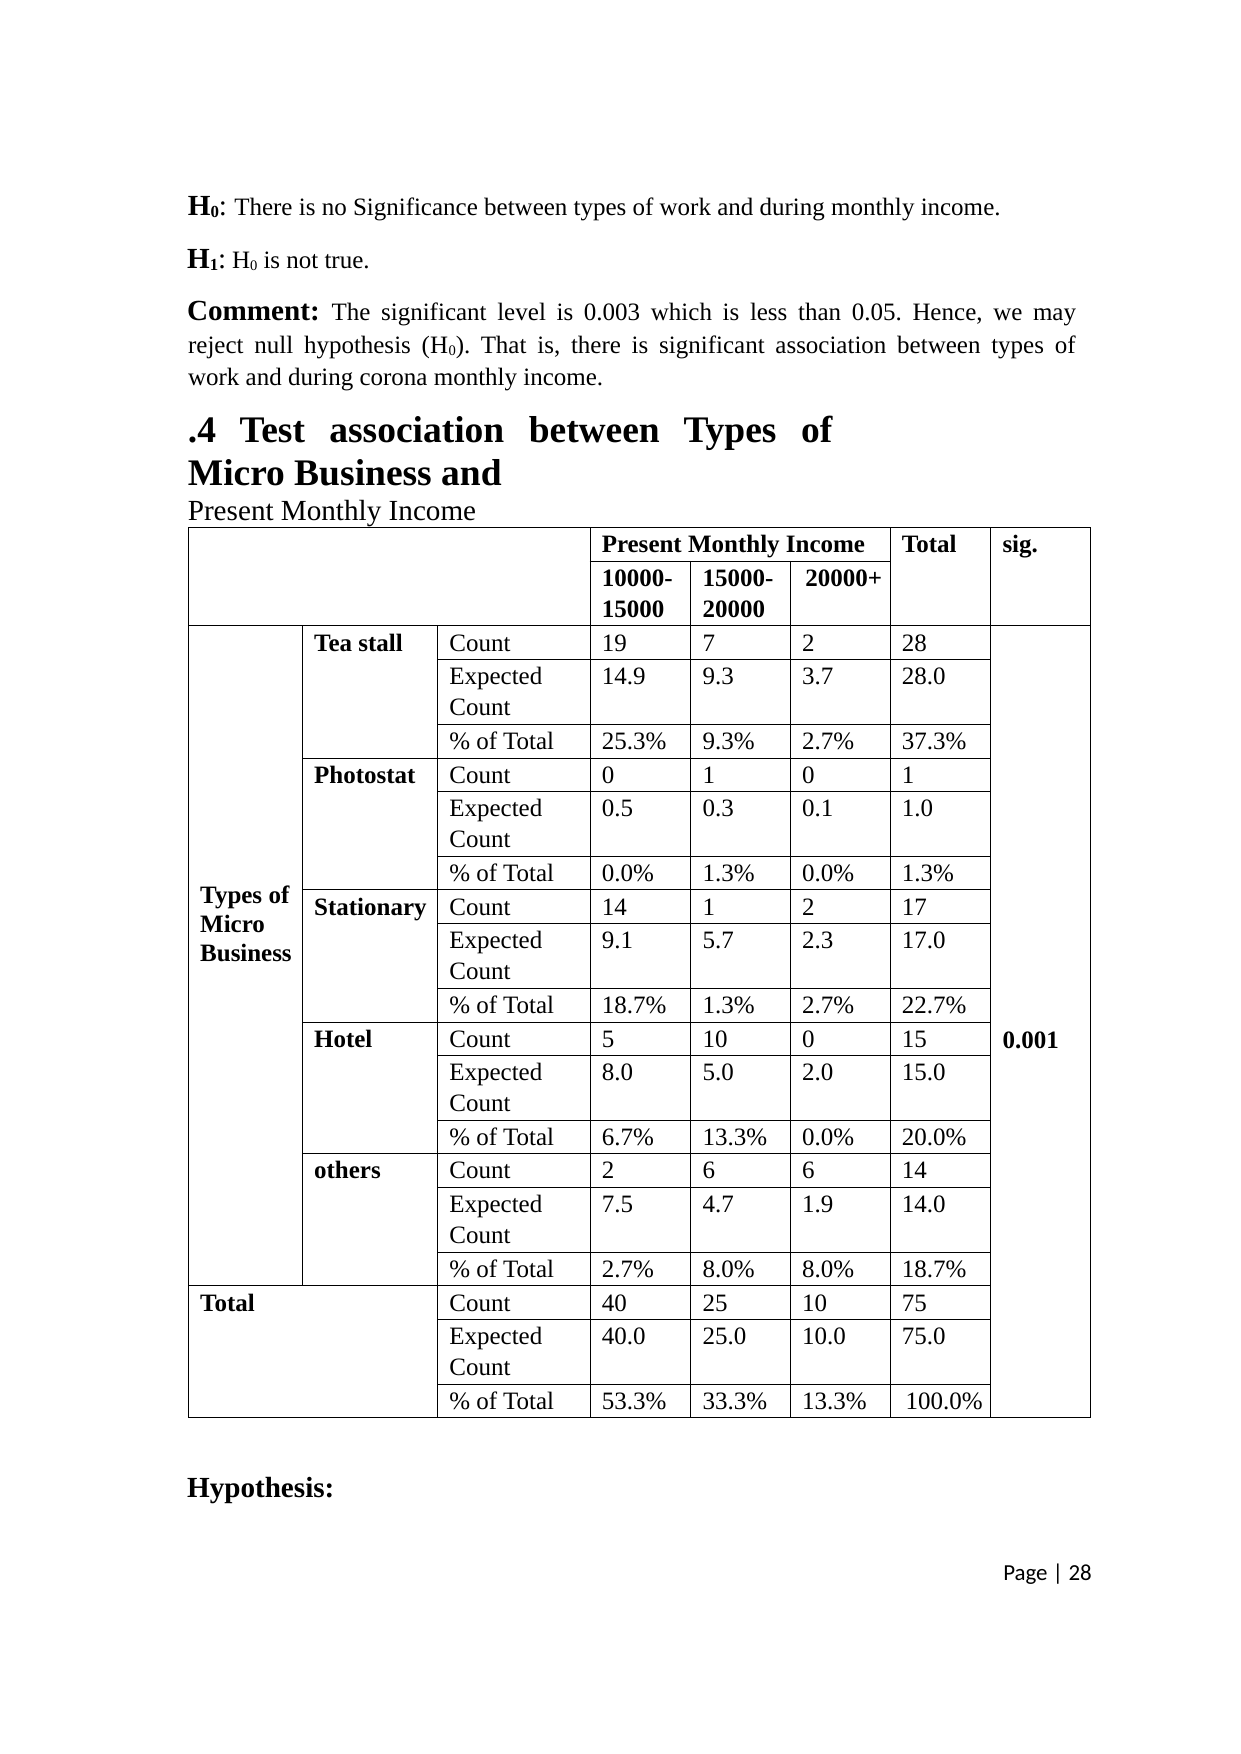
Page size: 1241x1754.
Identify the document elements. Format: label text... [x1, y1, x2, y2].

table_cell Expected Count [438, 1188, 590, 1252]
table_cell 10.0 [791, 1320, 890, 1384]
table_cell Count [438, 626, 590, 659]
table_cell 6 [691, 1154, 790, 1187]
table_cell Tea stall [303, 626, 437, 757]
table_cell 19 [591, 626, 690, 659]
table_cell 3.7 [791, 660, 890, 724]
table_cell 8.0 [591, 1056, 690, 1120]
table_cell 9.3% [691, 725, 790, 757]
table_cell 1 [691, 890, 790, 923]
table_cell 14.9 [591, 660, 690, 724]
table_cell 0 [591, 759, 690, 791]
table_cell 7.5 [591, 1188, 690, 1252]
table_cell 10 [691, 1023, 790, 1055]
table_cell Expected Count [438, 1056, 590, 1120]
table_cell 2 [591, 1154, 690, 1187]
table_header [189, 528, 590, 625]
table_cell 75.0 [891, 1320, 990, 1384]
text Comment: The significant level is 0.003 which is less than 0.05. Hence, we may reject null hypothesis (H0). That is, there is significant association between types of work and during corona monthly income. [187, 293, 1077, 391]
table_cell 9.3 [691, 660, 790, 724]
table_cell 10 [791, 1286, 890, 1319]
table_cell 0.001 [991, 626, 1090, 1417]
table_cell % of Total [438, 1385, 590, 1417]
table_cell 37.3% [891, 725, 990, 757]
text H0: There is no Significance between types of work and during monthly income. [188, 188, 1091, 221]
table_cell Expected Count [438, 924, 590, 988]
table_cell 4.7 [691, 1188, 790, 1252]
table_cell 15000- 20000 [691, 562, 790, 625]
table_cell % of Total [438, 1253, 590, 1285]
table_cell 0.1 [791, 792, 890, 856]
table_cell Stationary [303, 890, 437, 1021]
table_cell 2.7% [791, 725, 890, 757]
table_cell 8.0% [791, 1253, 890, 1285]
table_cell Count [438, 1286, 590, 1319]
table_cell 1.3% [891, 857, 990, 889]
table_cell Photostat [303, 759, 437, 889]
table_cell % of Total [438, 857, 590, 889]
table_cell Expected Count [438, 660, 590, 724]
table_cell 14.0 [891, 1188, 990, 1252]
table_cell 33.3% [691, 1385, 790, 1417]
table_cell 5.0 [691, 1056, 790, 1120]
table_cell 28.0 [891, 660, 990, 724]
text H1: H0 is not true. [187, 241, 1090, 274]
table_cell 1 [691, 759, 790, 791]
table_cell 0 [791, 759, 890, 791]
table_cell 18.7% [891, 1253, 990, 1285]
subtitle .4 Test association between Types of Micro Business and [188, 408, 833, 493]
table_cell 0.0% [591, 857, 690, 889]
table_cell 14 [891, 1154, 990, 1187]
table_cell 6 [791, 1154, 890, 1187]
table_cell 25 [691, 1286, 790, 1319]
table_cell 15 [891, 1023, 990, 1055]
table_cell others [303, 1154, 437, 1285]
text Hypothesis: [187, 1470, 1091, 1504]
table_cell 2 [791, 890, 890, 923]
table_cell 13.3% [791, 1385, 890, 1417]
table_cell 25.3% [591, 725, 690, 757]
table_cell 1.0 [891, 792, 990, 856]
table_cell 40.0 [591, 1320, 690, 1384]
table_cell Expected Count [438, 792, 590, 856]
table_cell 17.0 [891, 924, 990, 988]
table_cell 0.3 [691, 792, 790, 856]
table_cell Expected Count [438, 1320, 590, 1384]
table_header sig. [991, 528, 1090, 625]
table_cell 13.3% [691, 1121, 790, 1153]
table_cell 17 [891, 890, 990, 923]
table_cell 10000- 15000 [591, 562, 690, 625]
table_cell 20000+ [791, 562, 890, 625]
table_cell 9.1 [591, 924, 690, 988]
table_cell 2.7% [791, 989, 890, 1021]
table_cell 0.5 [591, 792, 690, 856]
table_cell 100.0% [891, 1385, 990, 1417]
table_cell 2.7% [591, 1253, 690, 1285]
table_cell Count [438, 1023, 590, 1055]
table_cell 28 [891, 626, 990, 659]
table_cell 25.0 [691, 1320, 790, 1384]
table_cell 1.3% [691, 857, 790, 889]
table_cell 1.3% [691, 989, 790, 1021]
table_cell Types of Micro Business [189, 626, 302, 1285]
table_cell % of Total [438, 989, 590, 1021]
table_header Total [891, 528, 990, 625]
table_cell 5.7 [691, 924, 790, 988]
table_cell 22.7% [891, 989, 990, 1021]
table_cell 14 [591, 890, 690, 923]
text Present Monthly Income [188, 493, 1091, 527]
table_cell 0.0% [791, 1121, 890, 1153]
table_cell 53.3% [591, 1385, 690, 1417]
table_cell % of Total [438, 1121, 590, 1153]
table_cell 2.0 [791, 1056, 890, 1120]
table_cell Count [438, 759, 590, 791]
table_cell 40 [591, 1286, 690, 1319]
table_cell % of Total [438, 725, 590, 757]
table_cell Hotel [303, 1023, 437, 1153]
table_header Present Monthly Income [591, 528, 890, 561]
table_cell Count [438, 890, 590, 923]
table_cell Total [189, 1286, 437, 1417]
table_cell 0.0% [791, 857, 890, 889]
table_cell 5 [591, 1023, 690, 1055]
table_cell 8.0% [691, 1253, 790, 1285]
table_cell 75 [891, 1286, 990, 1319]
table_cell 1.9 [791, 1188, 890, 1252]
table_cell 18.7% [591, 989, 690, 1021]
table_cell 0 [791, 1023, 890, 1055]
table_cell 20.0% [891, 1121, 990, 1153]
table_cell 1 [891, 759, 990, 791]
table_cell 7 [691, 626, 790, 659]
table_cell 2 [791, 626, 890, 659]
table_cell 2.3 [791, 924, 890, 988]
table_cell 15.0 [891, 1056, 990, 1120]
table_cell Count [438, 1154, 590, 1187]
table_cell 6.7% [591, 1121, 690, 1153]
